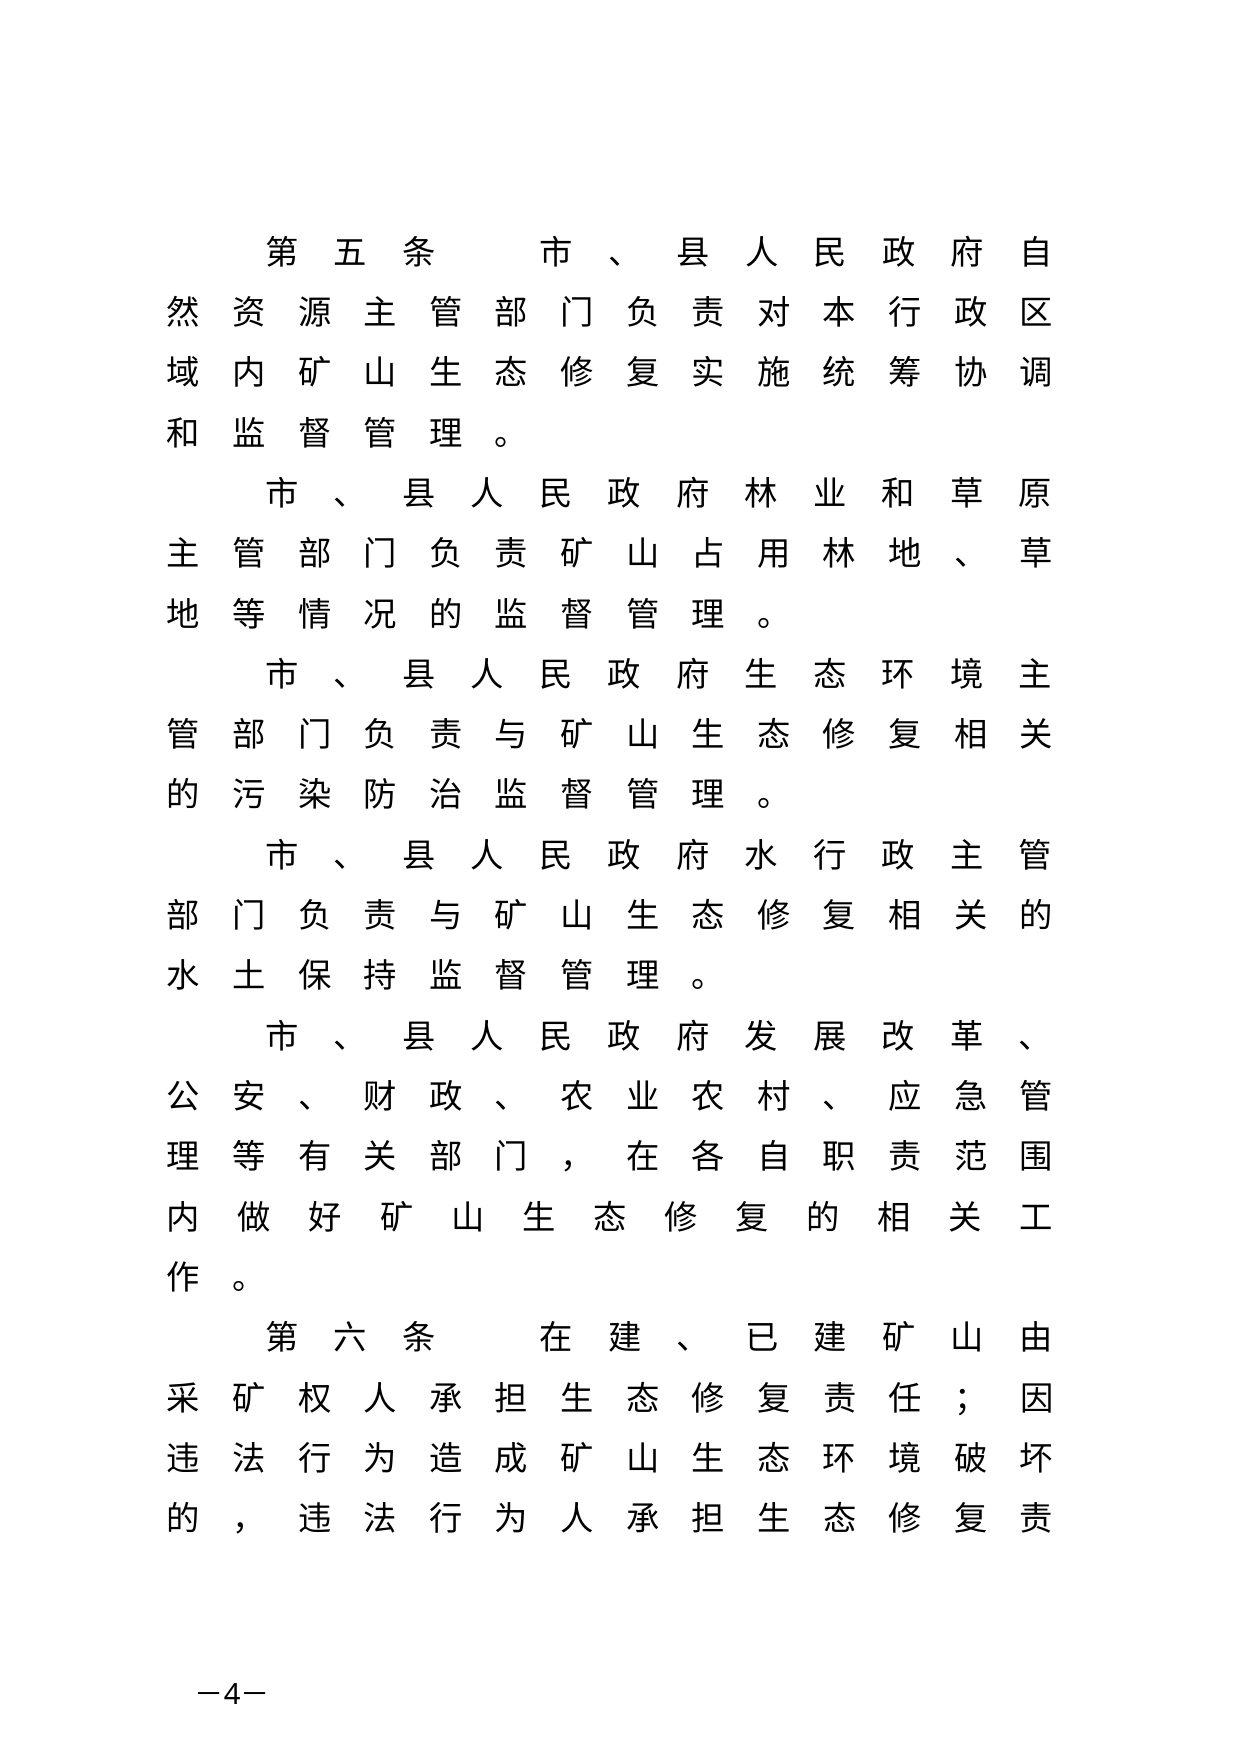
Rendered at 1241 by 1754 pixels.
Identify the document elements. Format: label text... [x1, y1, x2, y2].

text 市、县人民政府林业和草原主管部门负责矿山占用林地、草地等情况的监督管理。 [167, 461, 1085, 642]
text 市、县人民政府水行政主管部门负责与矿山生态修复相关的水土保持监督管理。 [167, 822, 1085, 1003]
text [167, 1305, 1085, 1546]
text 第五条 市、县人民政府自然资源主管部门负责对本行政区域内矿山生态修复实施统筹协调和监督管理。 [167, 219, 1085, 461]
text 市、县人民政府发展改革、公安、财政、农业农村、应急管理等有关部门，在各自职责范围内做好矿山生态修复的相关工作。 [167, 1003, 1085, 1305]
text 市、县人民政府生态环境主管部门负责与矿山生态修复相关的污染防治监督管理。 [167, 642, 1085, 822]
